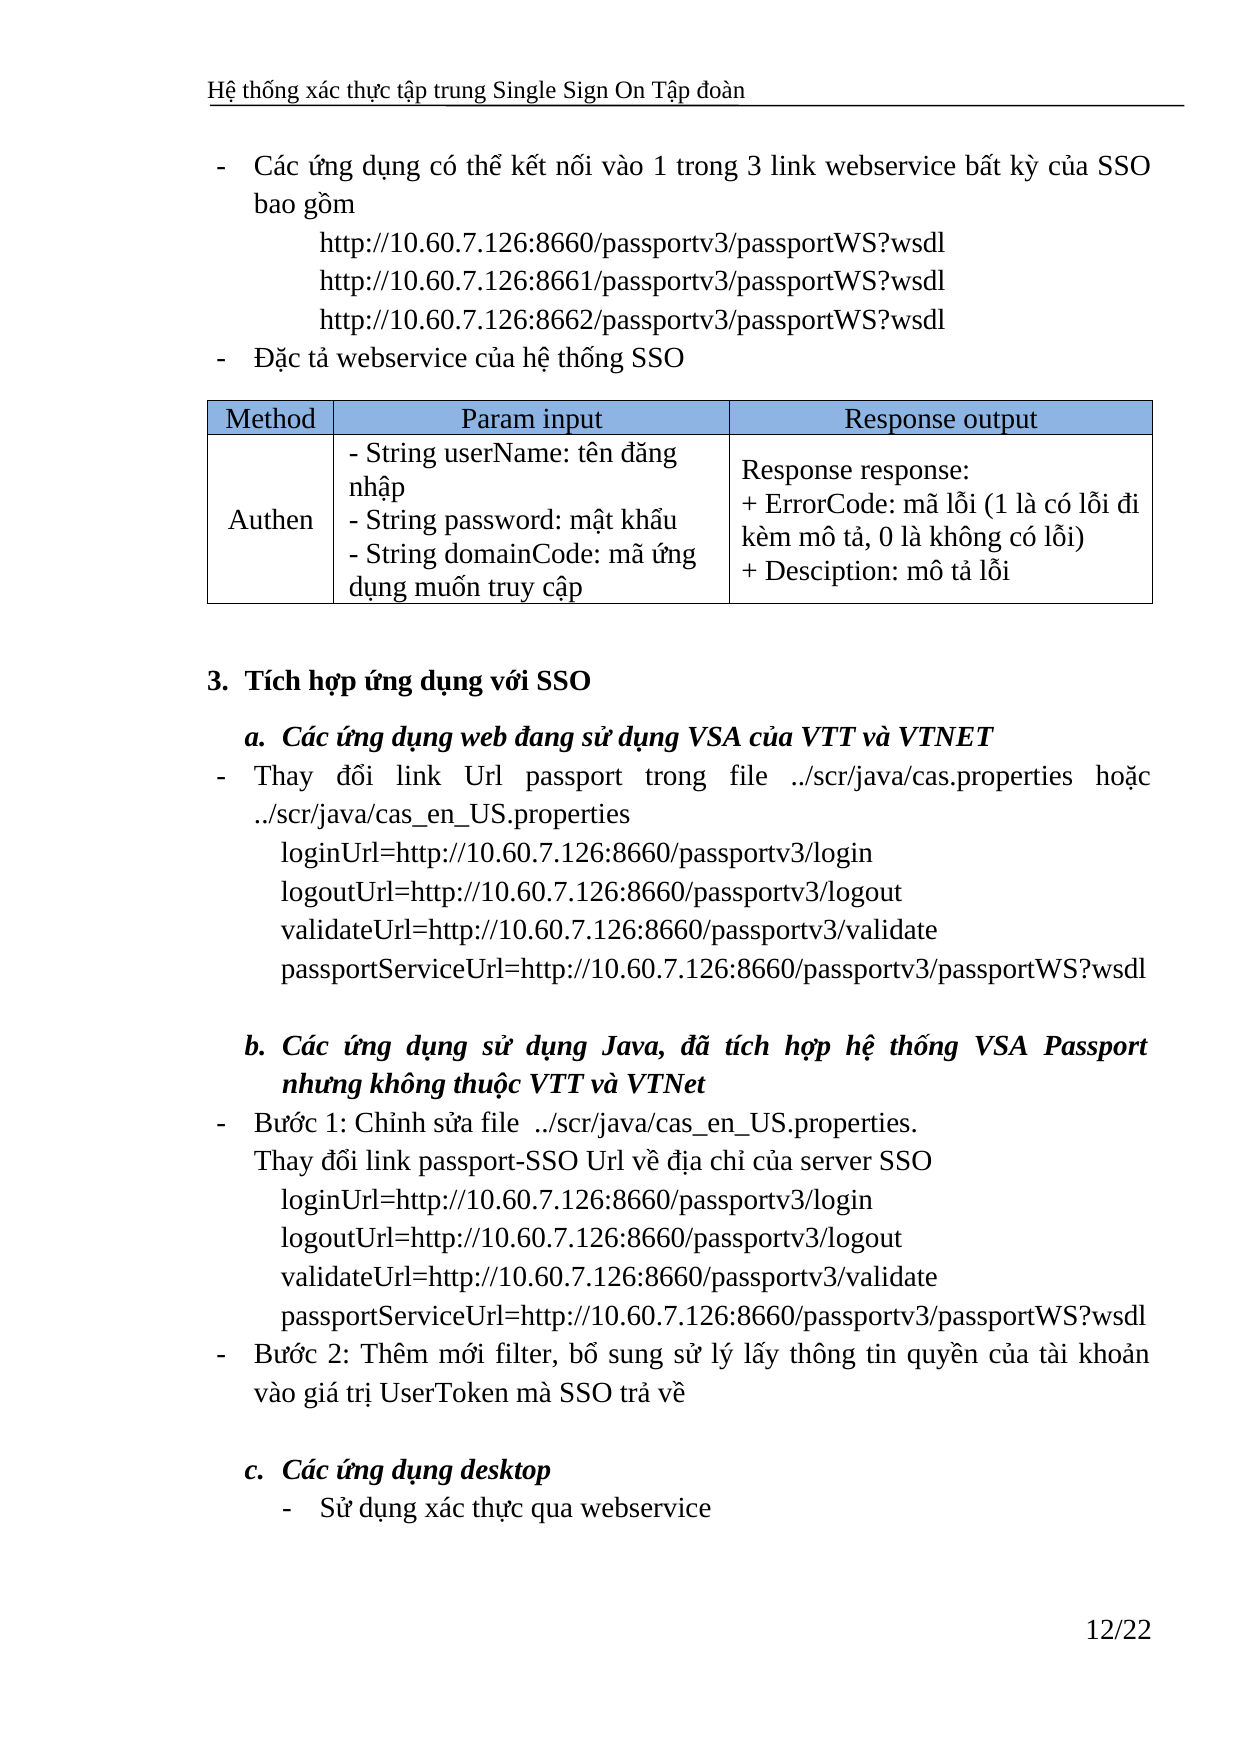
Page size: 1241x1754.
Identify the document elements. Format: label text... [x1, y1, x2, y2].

list http://10.60.7.126:8661/passportv3/passportWS?wsdl [319, 263, 1152, 297]
list http://10.60.7.126:8660/passportv3/passportWS?wsdl [319, 225, 1152, 258]
table_cell Response response: + ErrorCode: mã lỗi (1 là có lỗi đi kèm mô tả, 0 là không có lỗi) + Desciption: mô tả lỗi [730, 435, 1152, 603]
list Bước 1: Chỉnh sửa file ../scr/java/cas_en_US.properties. [216, 1105, 1152, 1138]
list validateUrl=http://10.60.7.126:8660/passportv3/validate [281, 1259, 1152, 1293]
list validateUrl=http://10.60.7.126:8660/passportv3/validate [281, 912, 1152, 946]
list http://10.60.7.126:8662/passportv3/passportWS?wsdl [319, 302, 1152, 335]
list Bước 2: Thêm mới filter, bổ sung sử lý lấy thông tin quyền của tài khoản vào giá trị UserToken mà SSO trả về [216, 1336, 1152, 1408]
list loginUrl=http://10.60.7.126:8660/passportv3/login [281, 1182, 1152, 1216]
table_cell - String userName: tên đăng nhập - String password: mật khẩu - String domainCode: mã ứng dụng muốn truy cập [334, 435, 729, 603]
list Thay đổi link Url passport trong file ../scr/java/cas.properties hoặc ../scr/java/cas_en_US.properties [216, 758, 1152, 830]
list logoutUrl=http://10.60.7.126:8660/passportv3/logout [281, 874, 1152, 907]
list Thay đổi link passport-SSO Url về địa chỉ của server SSO [254, 1143, 1152, 1177]
list logoutUrl=http://10.60.7.126:8660/passportv3/logout [281, 1221, 1152, 1254]
table_header Method [208, 401, 333, 434]
list Sử dụng xác thực qua webservice [282, 1490, 1152, 1524]
list Các ứng dụng web đang sử dụng VSA của VTT và VTNET [244, 719, 1152, 753]
list passportServiceUrl=http://10.60.7.126:8660/passportv3/passportWS?wsdl [281, 1298, 1152, 1331]
list Đặc tả webservice của hệ thống SSO [216, 340, 1152, 374]
list loginUrl=http://10.60.7.126:8660/passportv3/login [281, 835, 1152, 869]
table_cell Authen [208, 435, 333, 603]
list Các ứng dụng sử dụng Java, đã tích hợp hệ thống VSA Passport nhưng không thuộc VTT và VTNet [244, 1028, 1152, 1100]
subtitle Tích hợp ứng dụng với SSO [207, 663, 1152, 697]
list Các ứng dụng desktop [244, 1452, 1152, 1485]
list passportServiceUrl=http://10.60.7.126:8660/passportv3/passportWS?wsdl [281, 951, 1152, 984]
list Các ứng dụng có thể kết nối vào 1 trong 3 link webservice bất kỳ của SSO bao gồm [216, 148, 1152, 220]
table_header Param input [334, 401, 729, 434]
table_header Response output [730, 401, 1152, 434]
